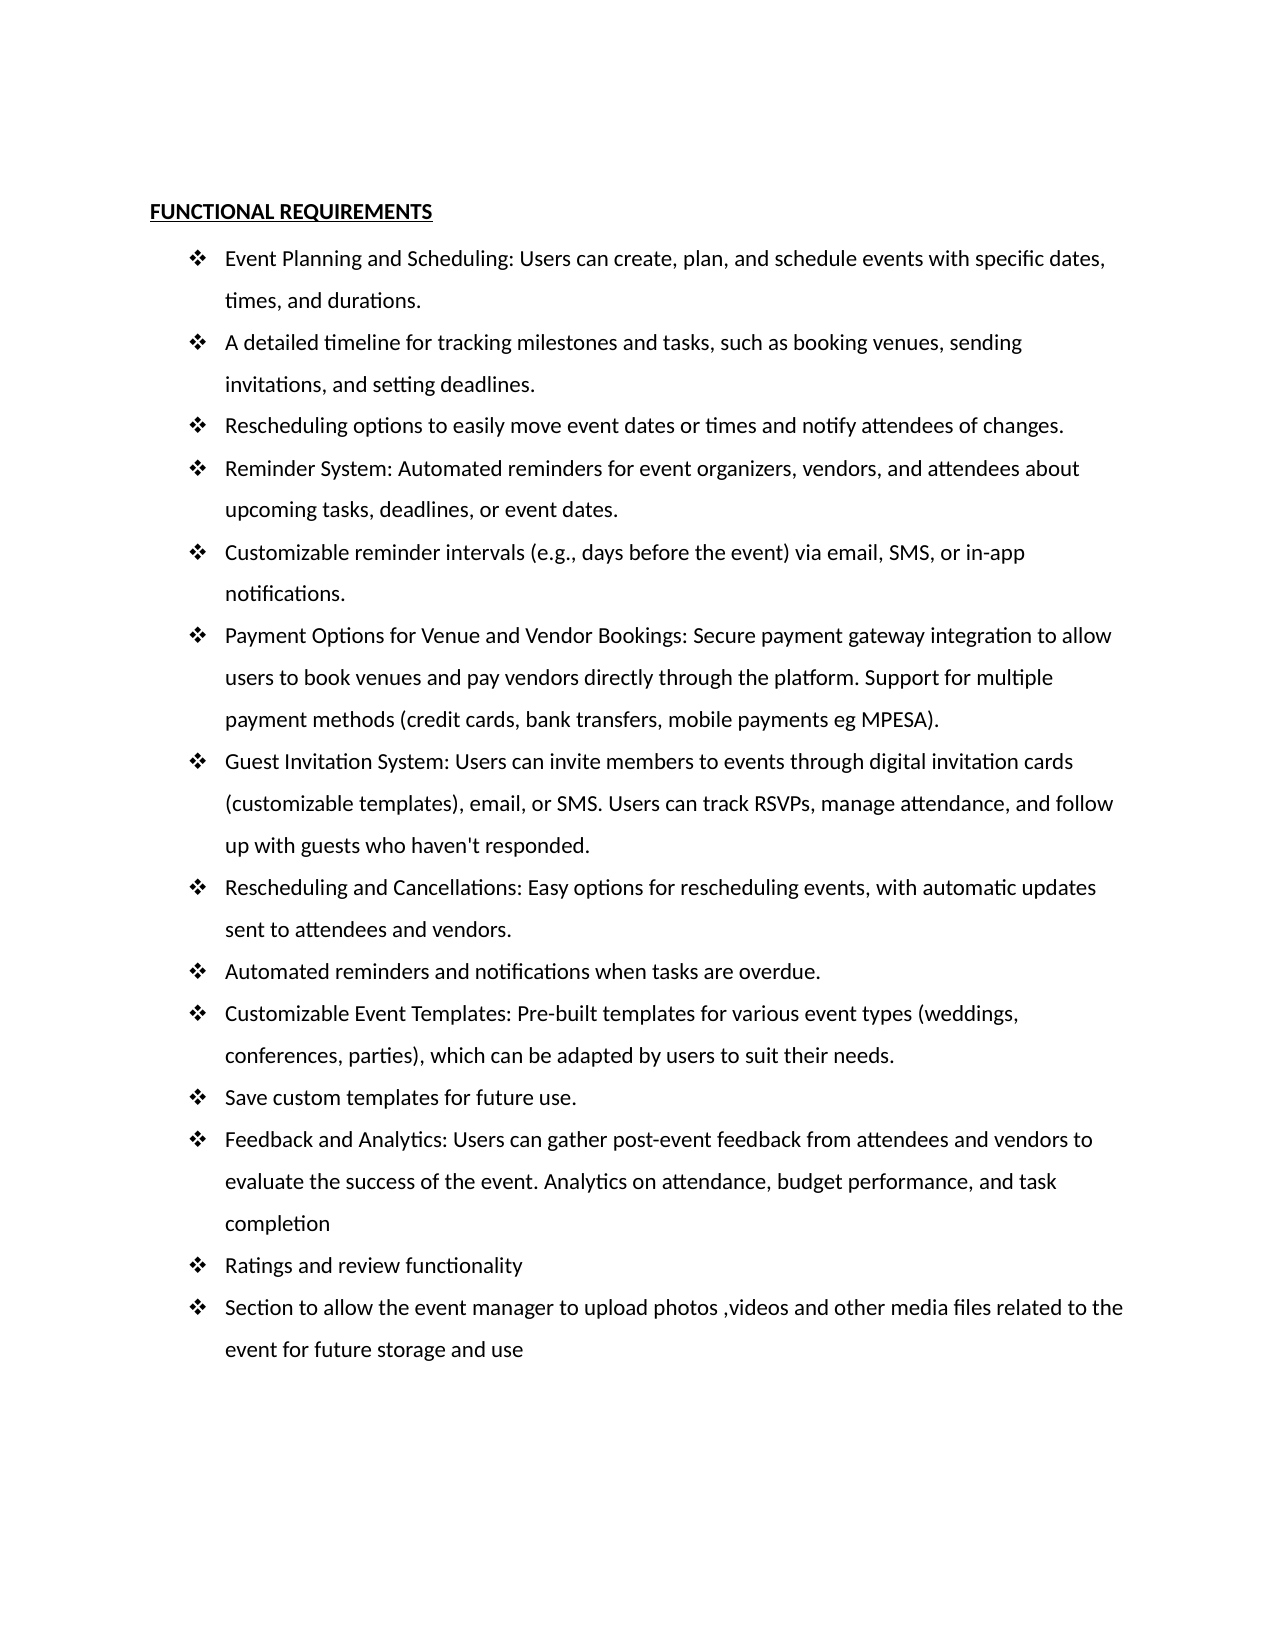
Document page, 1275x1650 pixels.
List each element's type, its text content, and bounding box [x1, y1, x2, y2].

list Ratings and review functionality [187, 1251, 1125, 1279]
list Event Planning and Scheduling: Users can create, plan, and schedule events with specific dates, times, and durations. [187, 244, 1125, 314]
list Reminder System: Automated reminders for event organizers, vendors, and attendees about upcoming tasks, deadlines, or event dates. [187, 454, 1125, 524]
list Customizable Event Templates: Pre-built templates for various event types (weddings, conferences, parties), which can be adapted by users to suit their needs. [187, 999, 1125, 1069]
list Customizable reminder intervals (e.g., days before the event) via email, SMS, or in-app notifications. [187, 538, 1125, 608]
list Section to allow the event manager to upload photos ,videos and other media files related to the event for future storage and use [187, 1293, 1125, 1363]
list Automated reminders and notifications when tasks are overdue. [187, 957, 1125, 985]
list Save custom templates for future use. [187, 1083, 1125, 1111]
text FUNCTIONAL REQUIREMENTS [150, 197, 1125, 225]
list Rescheduling options to easily move event dates or times and notify attendees of changes. [187, 412, 1125, 440]
list Feedback and Analytics: Users can gather post-event feedback from attendees and vendors to evaluate the success of the event. Analytics on attendance, budget performance, and task completion [187, 1125, 1125, 1237]
list Guest Invitation System: Users can invite members to events through digital invitation cards (customizable templates), email, or SMS. Users can track RSVPs, manage attendance, and follow up with guests who haven't responded. [187, 747, 1125, 859]
list Rescheduling and Cancellations: Easy options for rescheduling events, with automatic updates sent to attendees and vendors. [187, 873, 1125, 943]
list Payment Options for Venue and Vendor Bookings: Secure payment gateway integration to allow users to book venues and pay vendors directly through the platform. Support for multiple payment methods (credit cards, bank transfers, mobile payments eg MPESA). [187, 622, 1125, 733]
list A detailed timeline for tracking milestones and tasks, such as booking venues, sending invitations, and setting deadlines. [187, 328, 1125, 398]
